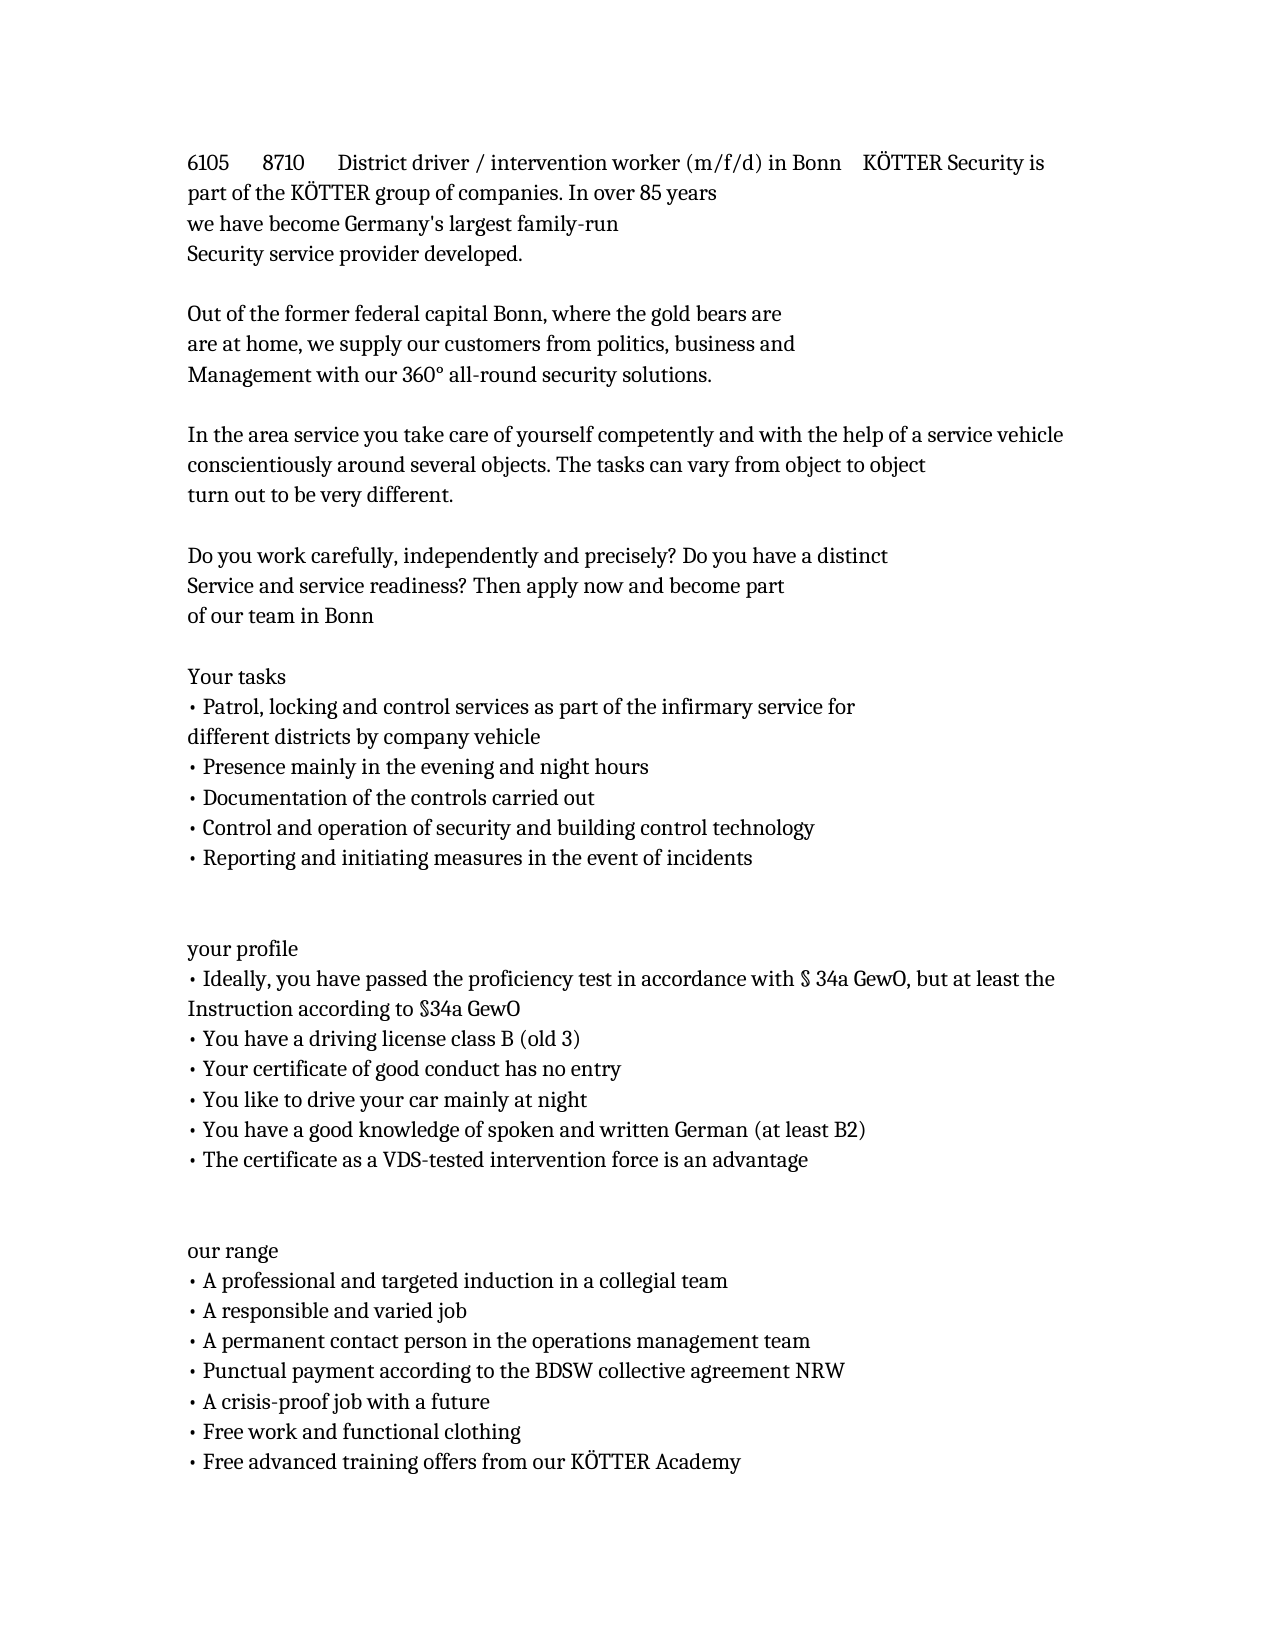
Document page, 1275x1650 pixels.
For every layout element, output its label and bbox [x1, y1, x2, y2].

text [187, 150, 1087, 1475]
